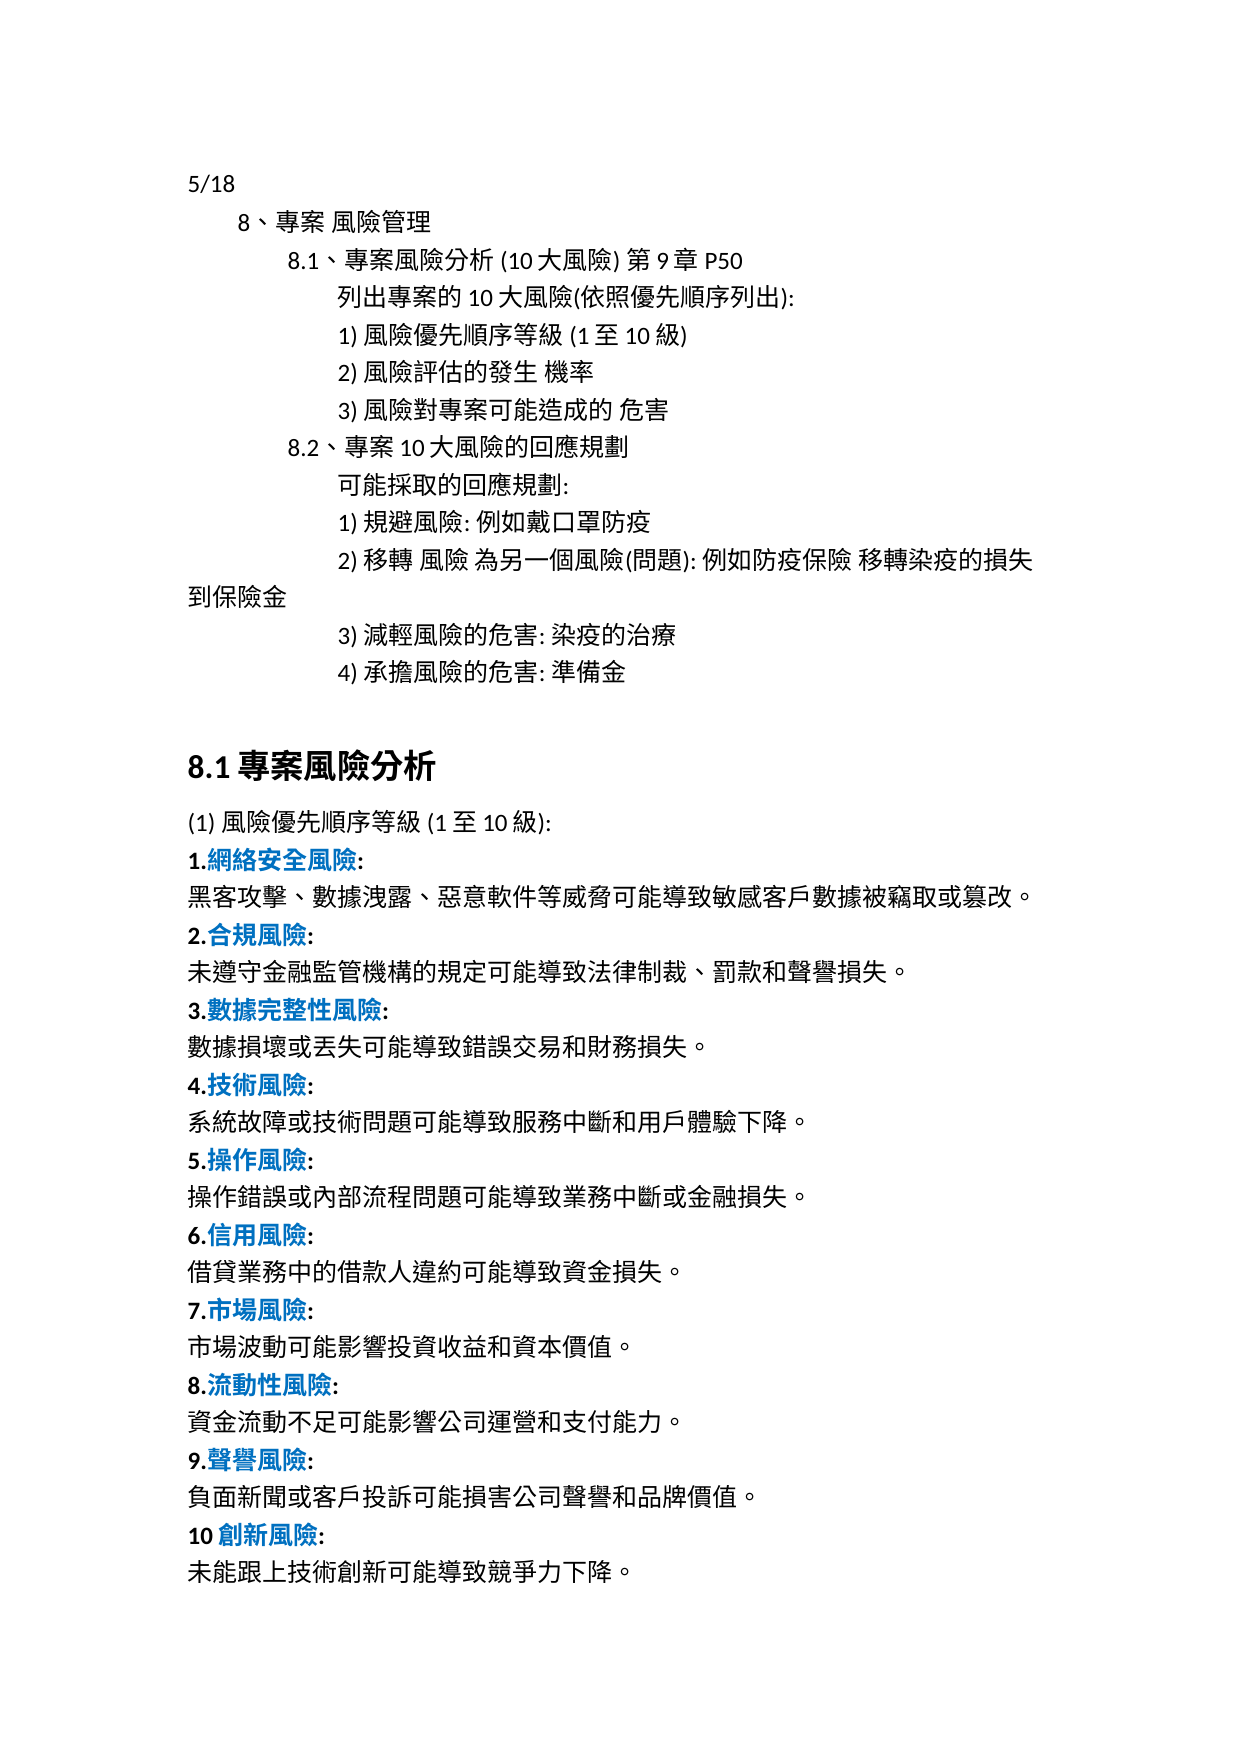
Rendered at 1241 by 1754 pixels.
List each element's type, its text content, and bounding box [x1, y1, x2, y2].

text 2.合規風險: [187, 914, 1053, 952]
text 3) 減輕風險的危害: 染疫的治療 [187, 614, 1053, 652]
text 數據損壞或丟失可能導致錯誤交易和財務損失。 [187, 1027, 1053, 1064]
text 借貸業務中的借款人違約可能導致資金損失。 [187, 1252, 1053, 1289]
text 3) 風險對專案可能造成的 危害 [187, 389, 1053, 427]
text 1) 風險優先順序等級 (1至10級) [187, 314, 1053, 352]
text 負面新聞或客戶投訴可能損害公司聲譽和品牌價值。 [187, 1477, 1053, 1514]
text 8.1、專案風險分析 (10大風險) 第9章 P50 [187, 239, 1053, 277]
text 5.操作風險: [187, 1139, 1053, 1177]
text 8.1專案風險分析 [187, 727, 1053, 802]
text 9.聲譽風險: [187, 1439, 1053, 1477]
text 列出專案的10大風險(依照優先順序列出): [187, 277, 1053, 314]
text 2) 風險評估的發生 機率 [187, 352, 1053, 389]
text 8、專案 風險管理 [187, 202, 1053, 239]
text 1) 規避風險: 例如戴口罩防疫 [187, 502, 1053, 539]
text 4) 承擔風險的危害: 準備金 [187, 652, 1053, 689]
text 10創新風險: [187, 1514, 1053, 1552]
text 3.數據完整性風險: [187, 989, 1053, 1027]
text 4.技術風險: [187, 1064, 1053, 1102]
text 未遵守金融監管機構的規定可能導致法律制裁、罰款和聲譽損失。 [187, 952, 1053, 989]
text 7.市場風險: [187, 1289, 1053, 1327]
text 6.信用風險: [187, 1214, 1053, 1252]
text 黑客攻擊、數據洩露、惡意軟件等威脅可能導致敏感客戶數據被竊取或篡改。 [187, 877, 1053, 914]
text (1) 風險優先順序等級 (1至10級): [187, 802, 1053, 839]
text 未能跟上技術創新可能導致競爭力下降。 [187, 1552, 1053, 1589]
text 可能採取的回應規劃: [187, 464, 1053, 502]
text 資金流動不足可能影響公司運營和支付能力。 [187, 1402, 1053, 1439]
text 系統故障或技術問題可能導致服務中斷和用戶體驗下降。 [187, 1102, 1053, 1139]
text 8.2、專案10大風險的回應規劃 [187, 427, 1053, 464]
text 5/18 [187, 164, 1053, 202]
text 市場波動可能影響投資收益和資本價值。 [187, 1327, 1053, 1364]
text 操作錯誤或內部流程問題可能導致業務中斷或金融損失。 [187, 1177, 1053, 1214]
text 1.網絡安全風險: [187, 839, 1053, 877]
text 8.流動性風險: [187, 1364, 1053, 1402]
text 2) 移轉 風險 為另一個風險(問題): 例如防疫保險 移轉染疫的損失到保險金 [187, 539, 1053, 614]
